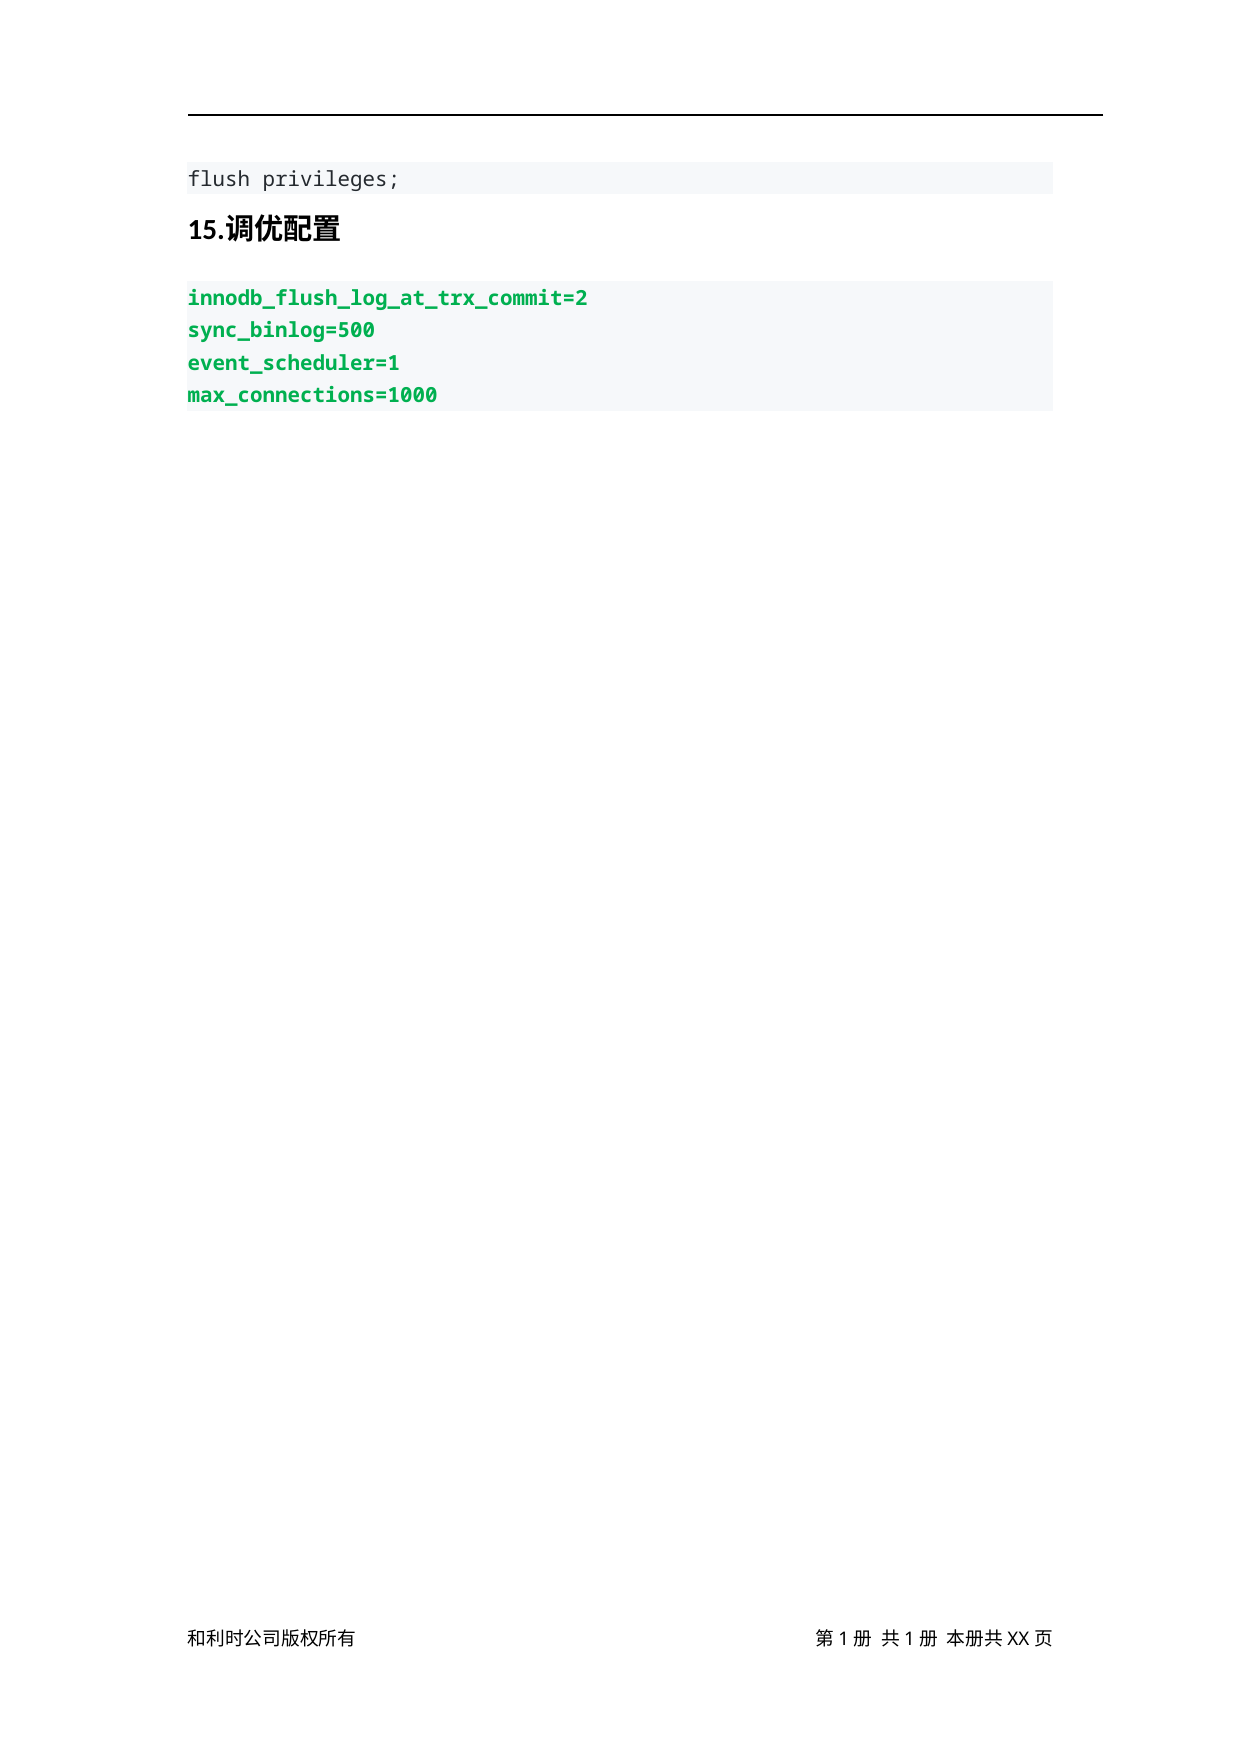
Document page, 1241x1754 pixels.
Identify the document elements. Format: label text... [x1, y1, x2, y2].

text max_connections=1000 [187, 378, 1053, 411]
text flush privileges; [187, 162, 1053, 194]
text sync_binlog=500 [187, 313, 1053, 346]
text innodb_flush_log_at_trx_commit=2 [187, 281, 1053, 313]
list 调优配置 [187, 194, 1053, 259]
text event_scheduler=1 [187, 346, 1053, 378]
